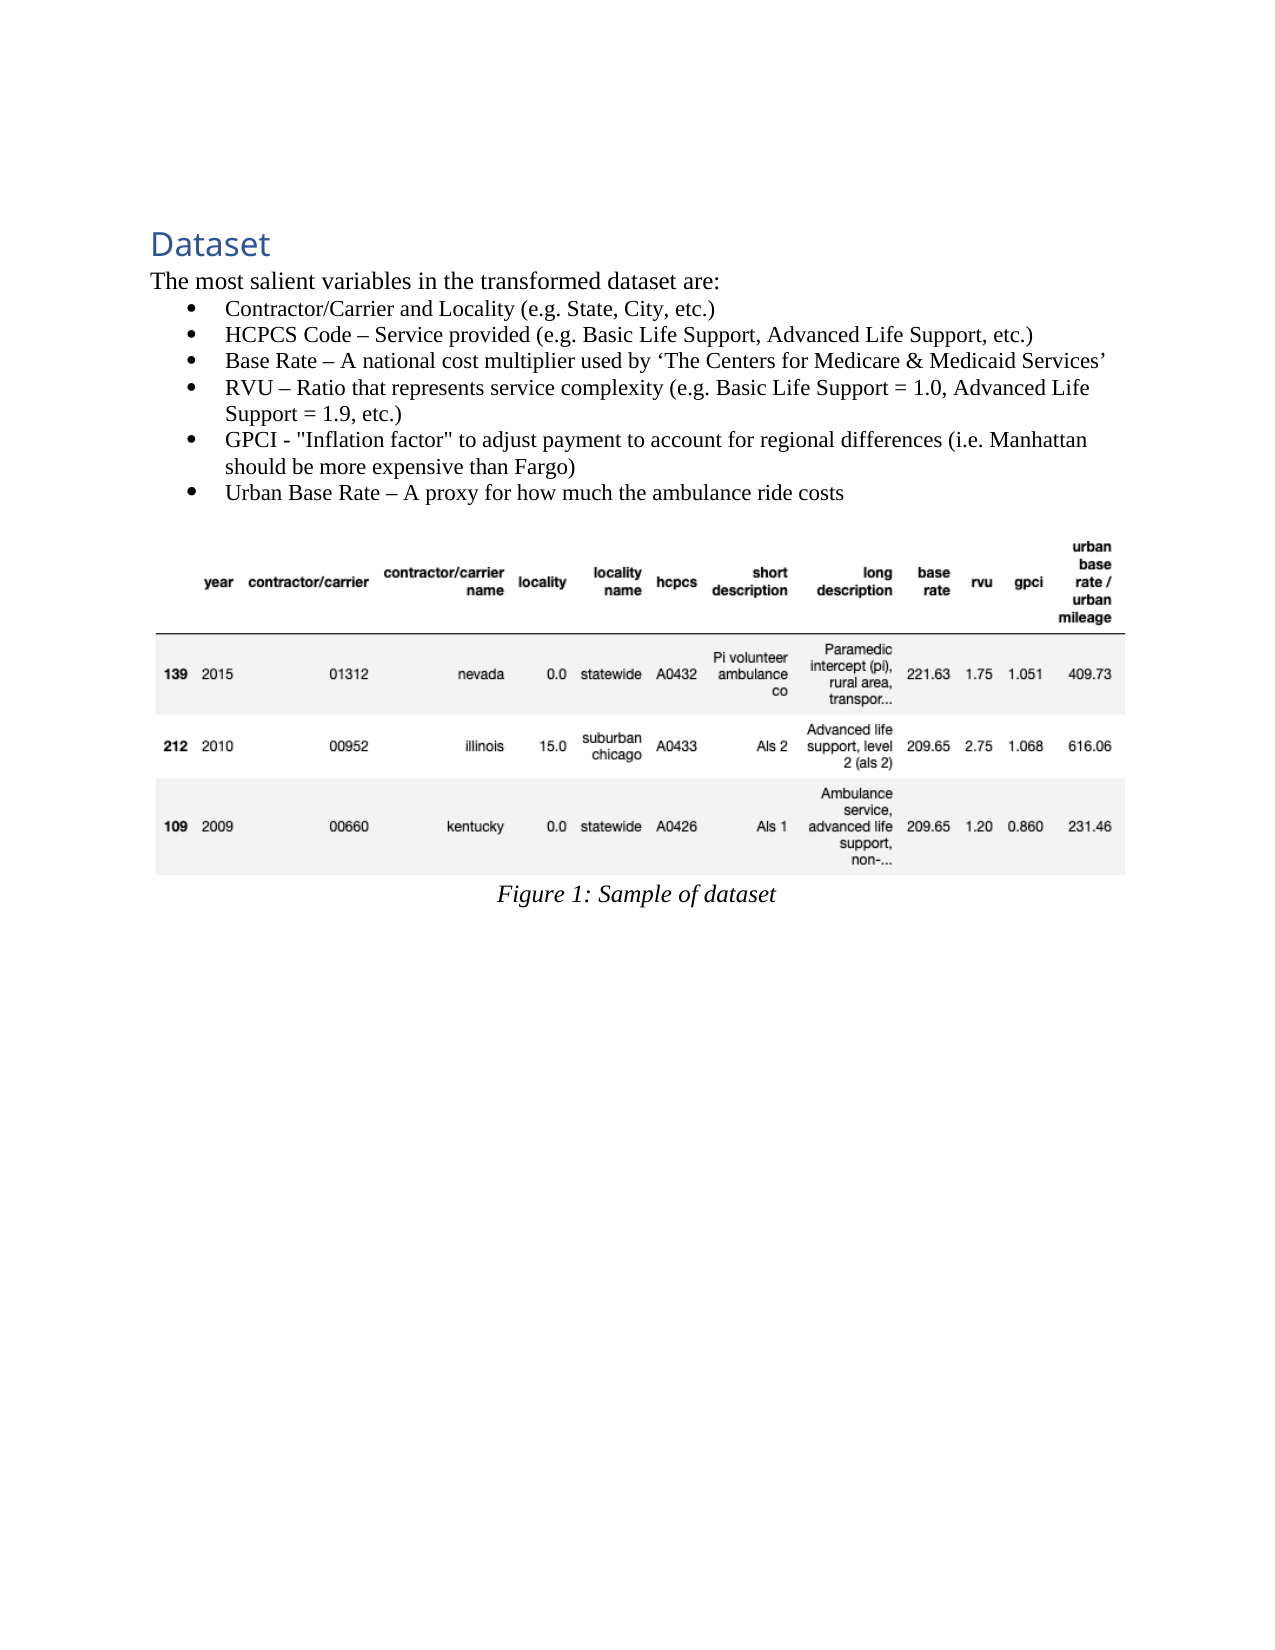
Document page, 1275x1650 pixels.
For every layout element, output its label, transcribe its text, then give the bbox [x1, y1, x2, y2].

picture [150, 534, 1125, 880]
list Contractor/Carrier and Locality (e.g. State, City, etc.) [187, 294, 1125, 321]
list GPCI - "Inflation factor" to adjust payment to account for regional differences (i.e. Manhattan should be more expensive than Fargo) [187, 426, 1125, 479]
list Urban Base Rate – A proxy for how much the ambulance ride costs [187, 479, 1125, 506]
list HCPCS Code – Service provided (e.g. Basic Life Support, Advanced Life Support, etc.) [187, 321, 1125, 347]
list Base Rate – A national cost multiplier used by ‘The Centers for Medicare & Medicaid Services’ [187, 347, 1125, 374]
subtitle Dataset [150, 220, 1125, 266]
list RVU – Ratio that represents service complexity (e.g. Basic Life Support = 1.0, Advanced Life Support = 1.9, etc.) [187, 374, 1125, 426]
text The most salient variables in the transformed dataset are: [150, 266, 1125, 294]
text Figure 1: Sample of dataset [150, 880, 1125, 908]
